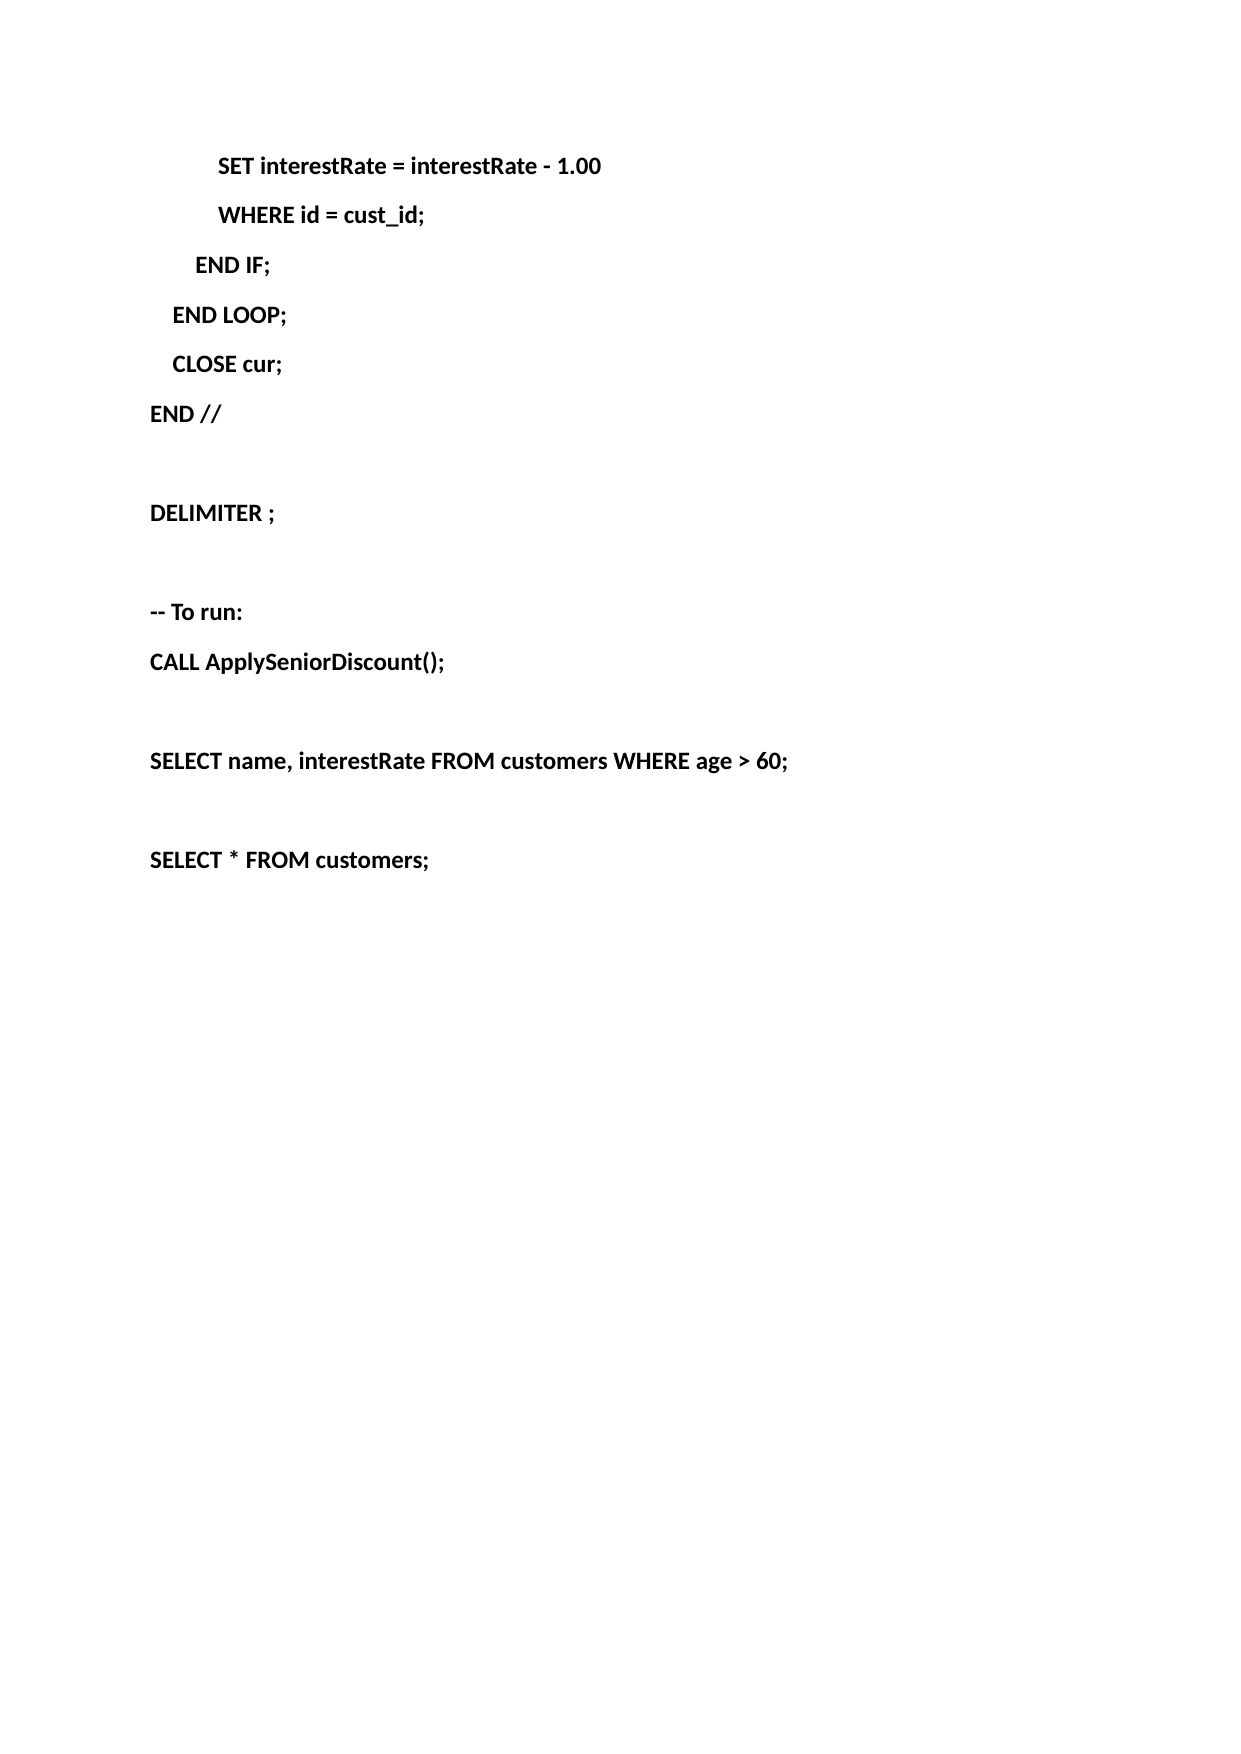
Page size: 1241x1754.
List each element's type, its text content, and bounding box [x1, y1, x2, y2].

text DELIMITER ; [150, 497, 1090, 528]
text CLOSE cur; [150, 348, 1090, 379]
text END // [150, 398, 1090, 428]
text SELECT name, interestRate FROM customers WHERE age > 60; [150, 745, 1090, 776]
text END IF; [150, 249, 1090, 280]
text -- To run: [150, 596, 1090, 627]
text SET interestRate = interestRate - 1.00 [150, 150, 1090, 181]
text END LOOP; [150, 299, 1090, 329]
text WHERE id = cust_id; [150, 199, 1090, 230]
text CALL ApplySeniorDiscount(); [150, 646, 1090, 676]
text SELECT * FROM customers; [150, 844, 1090, 875]
